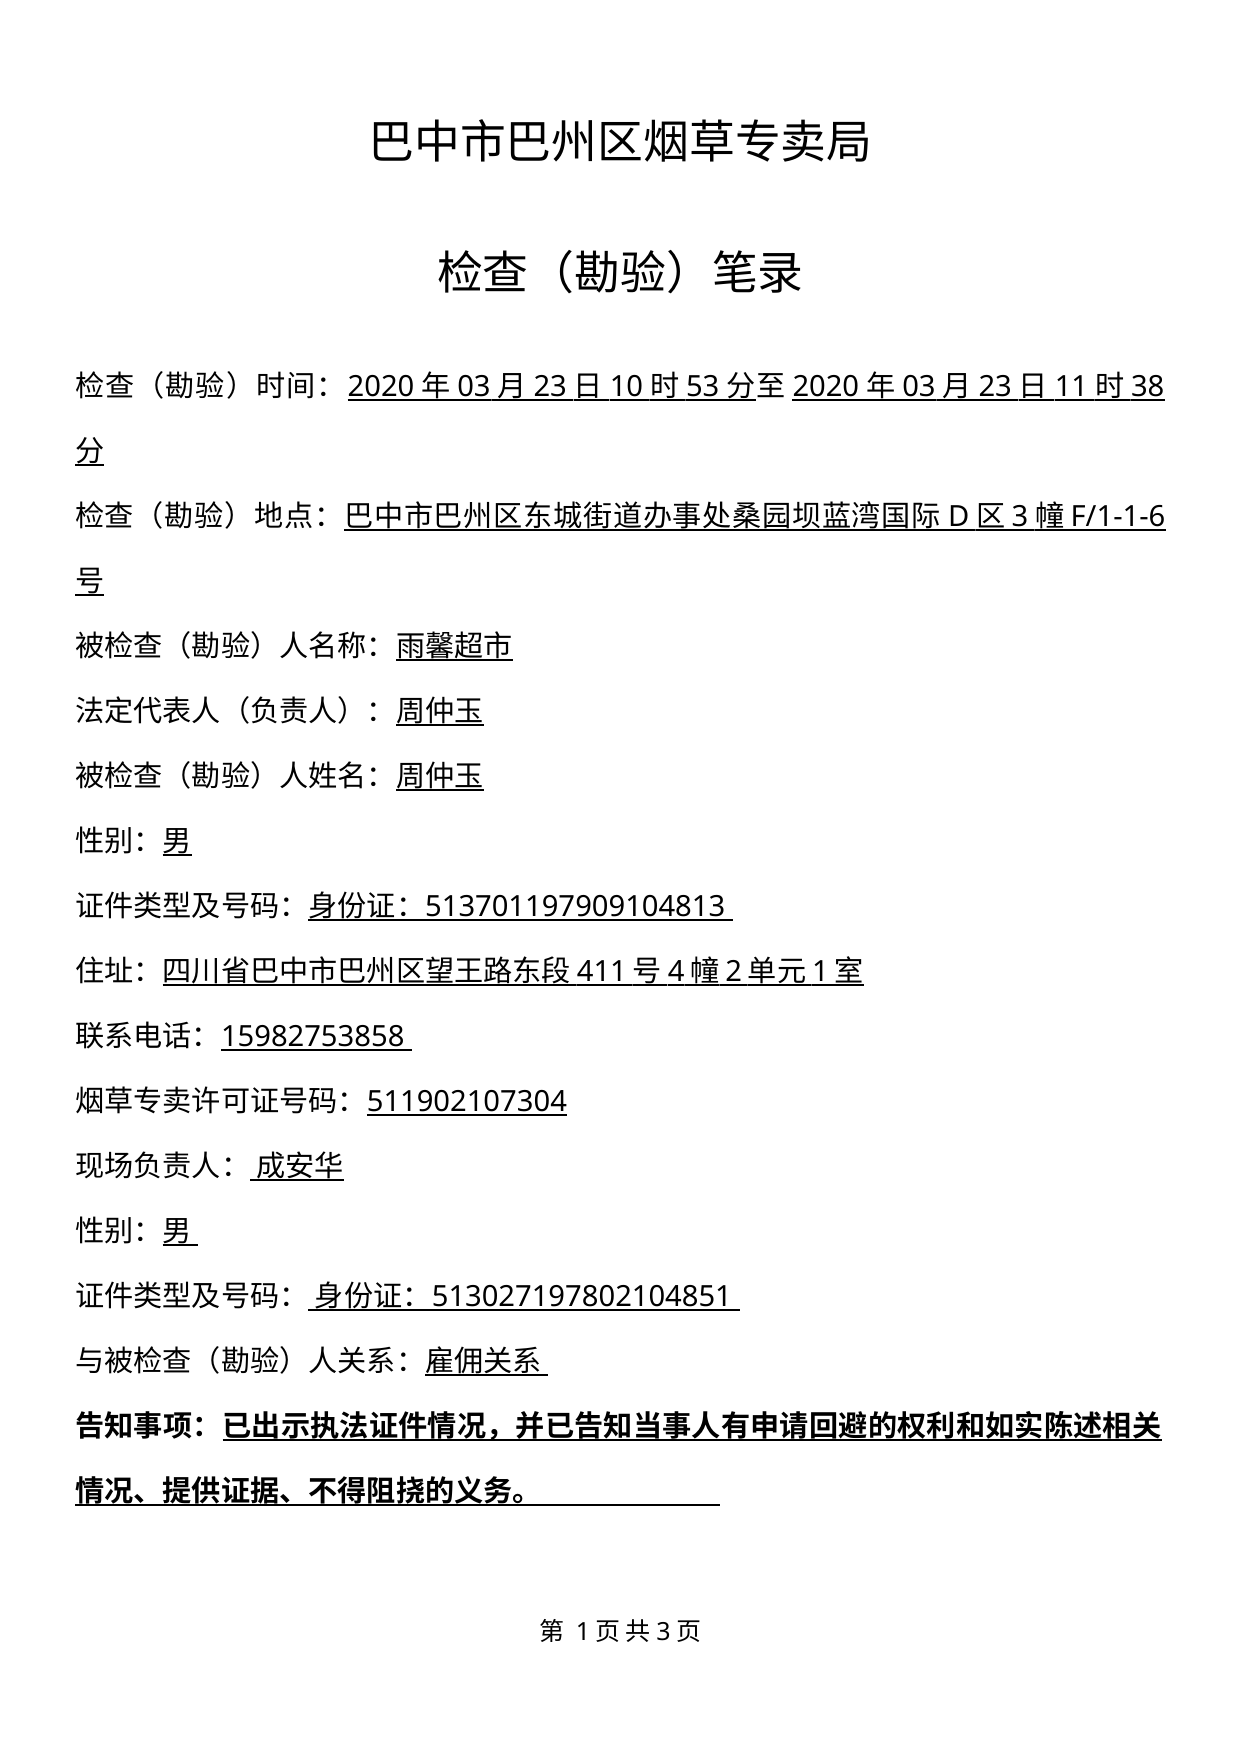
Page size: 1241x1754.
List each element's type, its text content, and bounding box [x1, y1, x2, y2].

text 告知事项：已出示执法证件情况，并已告知当事人有申请回避的权利和如实陈述相关情况、提供证据、不得阻挠的义务。 [75, 1392, 1165, 1522]
text 性别：男 [75, 1197, 1165, 1262]
text 被检查（勘验）人名称：雨馨超市 [75, 612, 1165, 677]
text 证件类型及号码：身份证：513701197909104813 [75, 872, 1165, 937]
text 检查（勘验）地点：巴中市巴州区东城街道办事处桑园坝蓝湾国际D区3幢F/1-1-6号 [75, 482, 1165, 612]
text 法定代表人（负责人）：周仲玉 [75, 677, 1165, 742]
text 检查（勘验）时间：2020年03月23日10时53分至2020年03月23日11时38分 [75, 352, 1165, 482]
text 联系电话：15982753858 [75, 1002, 1165, 1067]
text 住址：四川省巴中市巴州区望王路东段411号4幢2单元1室 [75, 937, 1165, 1002]
text 现场负责人： 成安华 [75, 1132, 1165, 1197]
text 性别：男 [75, 807, 1165, 872]
text 与被检查（勘验）人关系：雇佣关系 [75, 1327, 1165, 1392]
text 检查（勘验）笔录 [75, 221, 1165, 318]
text 证件类型及号码： 身份证：513027197802104851 [75, 1262, 1165, 1327]
text 巴中市巴州区烟草专卖局 [75, 90, 1165, 188]
text 烟草专卖许可证号码：511902107304 [75, 1067, 1165, 1132]
text 被检查（勘验）人姓名：周仲玉 [75, 742, 1165, 807]
